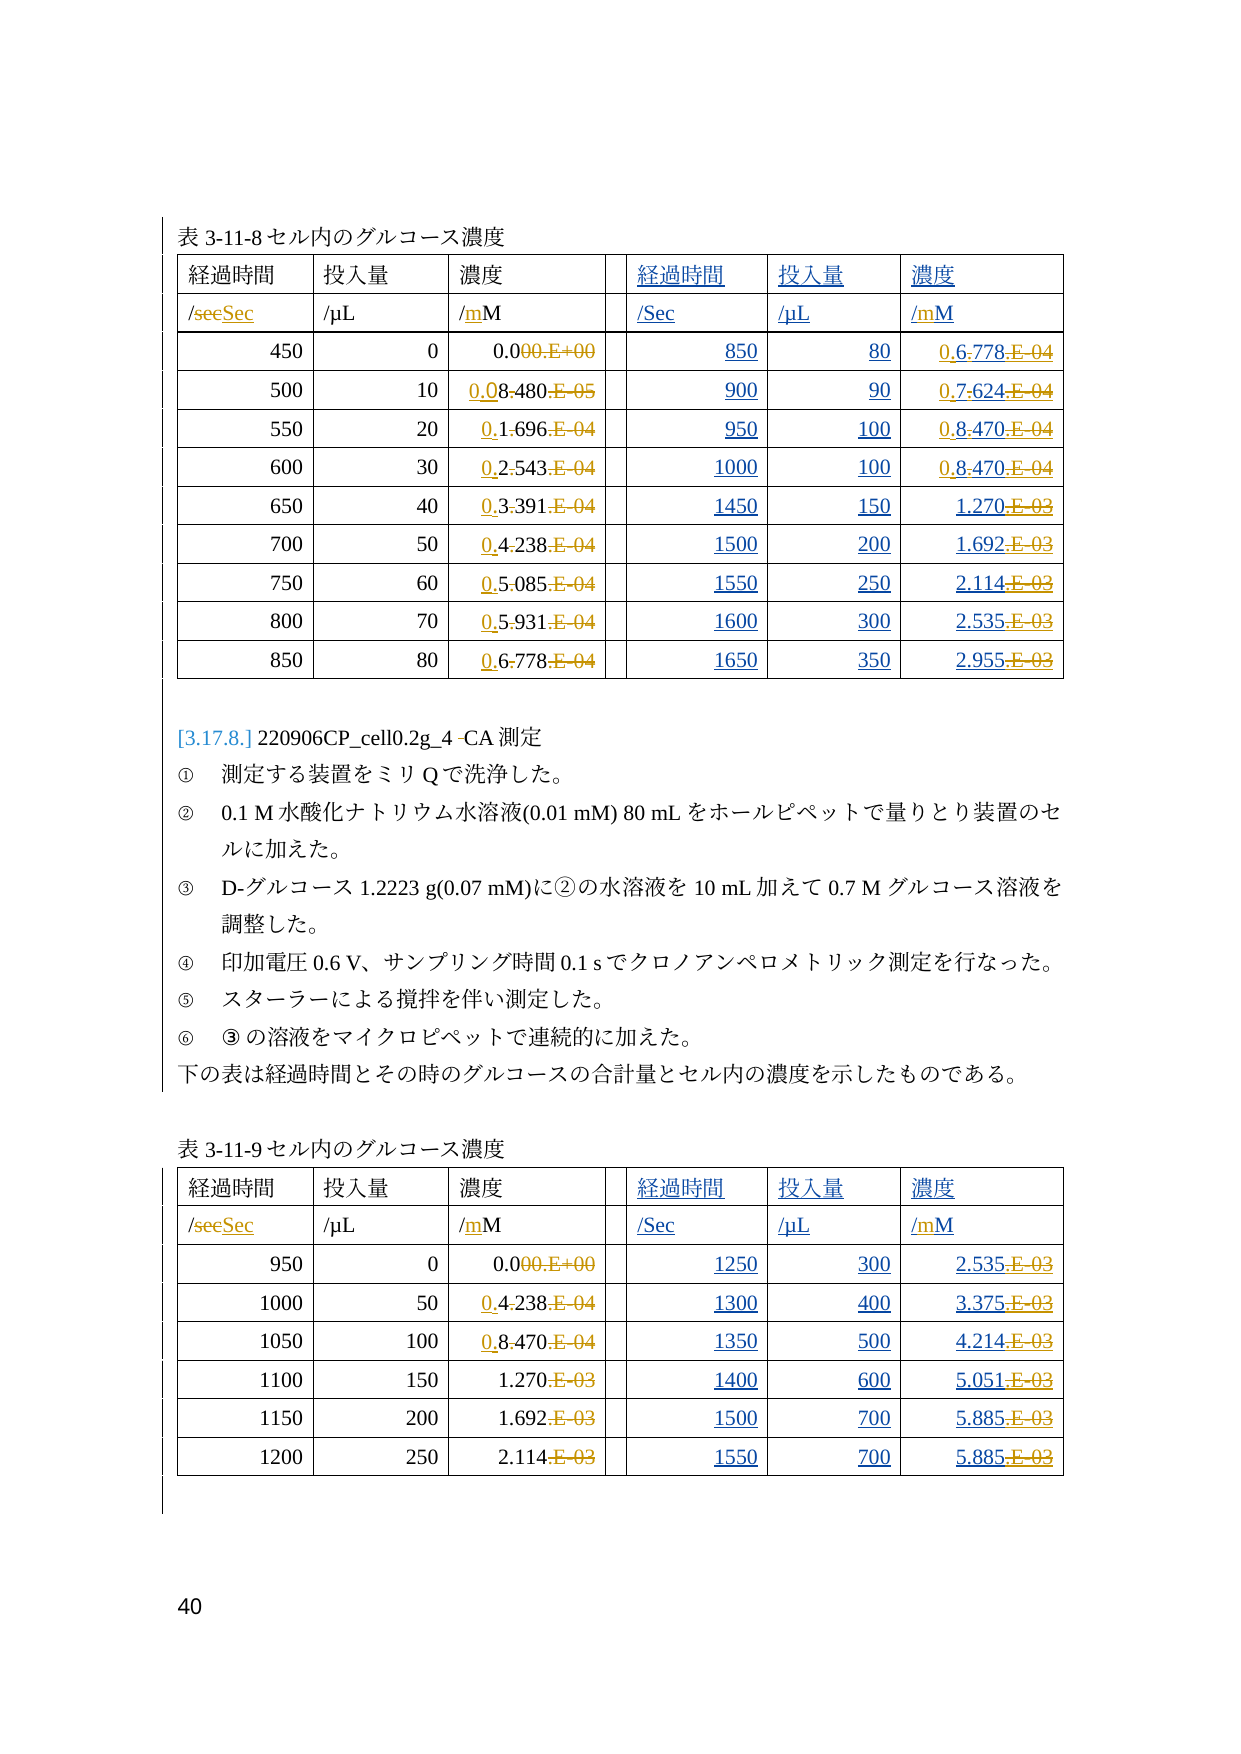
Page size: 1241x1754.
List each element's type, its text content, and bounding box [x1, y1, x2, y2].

table_cell 1.692 [449, 1399, 605, 1437]
table_cell 1696 [449, 410, 605, 447]
table_cell 750 [178, 564, 313, 601]
list 220906CP_cell0.2g_4 CA測定 [177, 717, 1063, 754]
table_cell /µL [314, 294, 448, 331]
table_cell [901, 448, 1063, 486]
table_cell /M [449, 1206, 605, 1244]
table_cell [627, 602, 767, 640]
table_cell [768, 371, 900, 408]
table_header 経過時間 [178, 1168, 313, 1205]
table_cell [901, 1284, 1063, 1321]
table_cell [768, 448, 900, 486]
table_cell [627, 525, 767, 563]
table_cell [627, 1245, 767, 1282]
table_header [768, 255, 900, 293]
table_cell [606, 371, 626, 408]
table_cell 1200 [178, 1438, 313, 1475]
table_cell 100 [314, 1322, 448, 1359]
table_cell 550 [178, 410, 313, 447]
table_cell 200 [314, 1399, 448, 1437]
table_cell [606, 410, 626, 447]
table_cell 8480 [449, 371, 605, 408]
table_cell 250 [314, 1438, 448, 1475]
table_cell 50 [314, 525, 448, 563]
table_header [606, 255, 626, 293]
table_header [901, 255, 1063, 293]
table_cell [606, 641, 626, 678]
table_cell [606, 1322, 626, 1359]
table_cell [768, 1399, 900, 1437]
table_cell [627, 333, 767, 370]
table_cell [606, 333, 626, 370]
table_header 濃度 [449, 255, 605, 293]
table_cell 30 [314, 448, 448, 486]
table_cell [627, 641, 767, 678]
list 印加電圧0.6 V、サンプリング時間0.1 sでクロノアンペロメトリック測定を行なった。 [177, 942, 1063, 979]
table_cell [627, 1438, 767, 1475]
table_cell 20 [314, 410, 448, 447]
table_header [768, 1168, 900, 1205]
table_cell 450 [178, 333, 313, 370]
table_cell [768, 410, 900, 447]
table_cell [901, 564, 1063, 601]
table_cell [606, 294, 626, 331]
table_cell [627, 371, 767, 408]
table_cell 600 [178, 448, 313, 486]
table_cell 0.0 [449, 333, 605, 370]
table_cell 6778 [449, 641, 605, 678]
table_cell [606, 487, 626, 524]
table_cell [901, 1245, 1063, 1282]
table_cell 5931 [449, 602, 605, 640]
table_cell [901, 1438, 1063, 1475]
table_cell 150 [314, 1361, 448, 1398]
table_cell [768, 1322, 900, 1359]
list D-グルコース1.2223 g(0.07 mM)に②の水溶液を10 mL加えて0.7 Mグルコース溶液を調整した。 [177, 867, 1063, 942]
table_cell [901, 641, 1063, 678]
table_cell [768, 1361, 900, 1398]
table_cell 8470 [449, 1322, 605, 1359]
table_cell [606, 1438, 626, 1475]
table_cell [901, 1322, 1063, 1359]
table_cell [606, 1206, 626, 1244]
table_cell [606, 525, 626, 563]
table_cell [901, 602, 1063, 640]
table_cell [768, 1438, 900, 1475]
table_cell [901, 294, 1063, 331]
table_cell [768, 525, 900, 563]
table_cell [606, 1361, 626, 1398]
table_cell [627, 448, 767, 486]
table_cell [627, 1284, 767, 1321]
table_cell 4238 [449, 525, 605, 563]
table_cell [768, 1206, 900, 1244]
table_cell [606, 1284, 626, 1321]
list 0.1 M水酸化ナトリウム水溶液(0.01 mM) 80 mLをホールピペットで量りとり装置のセルに加えた。 [177, 792, 1063, 867]
table_cell [606, 564, 626, 601]
table_cell 2543 [449, 448, 605, 486]
table_cell 650 [178, 487, 313, 524]
table_cell [901, 1206, 1063, 1244]
table_cell [768, 294, 900, 331]
table_cell / [178, 294, 313, 331]
table_header [901, 1168, 1063, 1205]
table_cell [768, 641, 900, 678]
table_cell 0 [314, 1245, 448, 1282]
table_cell [627, 1206, 767, 1244]
table_cell 70 [314, 602, 448, 640]
table_cell 4238 [449, 1284, 605, 1321]
table_cell 5085 [449, 564, 605, 601]
text 表 3-11-9セル内のグルコース濃度 [177, 1129, 1063, 1167]
table_cell 40 [314, 487, 448, 524]
table_cell [606, 602, 626, 640]
table_cell [901, 1361, 1063, 1398]
table_cell [627, 1322, 767, 1359]
table_cell [606, 448, 626, 486]
table_header [627, 255, 767, 293]
table_header 投入量 [314, 1168, 448, 1205]
list スターラーによる撹拌を伴い測定した。 [177, 979, 1063, 1017]
table_cell / [178, 1206, 313, 1244]
table_cell 0 [314, 333, 448, 370]
table_cell [606, 1399, 626, 1437]
table_cell /M [449, 294, 605, 331]
table_cell [768, 333, 900, 370]
table_header [606, 1168, 626, 1205]
text 表 3-11-8セル内のグルコース濃度 [177, 217, 1063, 254]
table_cell 60 [314, 564, 448, 601]
table_cell 1150 [178, 1399, 313, 1437]
table_header 投入量 [314, 255, 448, 293]
table_cell [606, 1245, 626, 1282]
table_cell 950 [178, 1245, 313, 1282]
table_cell 800 [178, 602, 313, 640]
table_cell [901, 410, 1063, 447]
table_cell 500 [178, 371, 313, 408]
table_cell 1100 [178, 1361, 313, 1398]
table_cell [768, 1245, 900, 1282]
table_cell /µL [314, 1206, 448, 1244]
table_cell [768, 487, 900, 524]
table_header [627, 1168, 767, 1205]
list 測定する装置をミリQで洗浄した。 [177, 754, 1063, 792]
table_cell [627, 1399, 767, 1437]
table_cell [627, 487, 767, 524]
table_cell 2.114 [449, 1438, 605, 1475]
text 下の表は経過時間とその時のグルコースの合計量とセル内の濃度を示したものである。 [177, 1054, 1063, 1092]
table_cell [901, 525, 1063, 563]
table_cell 80 [314, 641, 448, 678]
list ③の溶液をマイクロピペットで連続的に加えた。 [177, 1017, 1063, 1054]
table_cell [627, 564, 767, 601]
table_cell [901, 371, 1063, 408]
table_cell 10 [314, 371, 448, 408]
table_cell 1.270 [449, 1361, 605, 1398]
table_cell [627, 1361, 767, 1398]
table_cell [627, 294, 767, 331]
table_cell [627, 410, 767, 447]
table_cell 50 [314, 1284, 448, 1321]
table_cell [901, 333, 1063, 370]
table_header 経過時間 [178, 255, 313, 293]
table_cell 1000 [178, 1284, 313, 1321]
table_cell [768, 602, 900, 640]
table_cell 700 [178, 525, 313, 563]
table_cell 3391 [449, 487, 605, 524]
table_header 濃度 [449, 1168, 605, 1205]
table_cell 0.0 [449, 1245, 605, 1282]
table_cell [768, 1284, 900, 1321]
table_cell [768, 564, 900, 601]
table_cell [901, 487, 1063, 524]
table_cell 850 [178, 641, 313, 678]
table_cell [901, 1399, 1063, 1437]
table_cell 1050 [178, 1322, 313, 1359]
